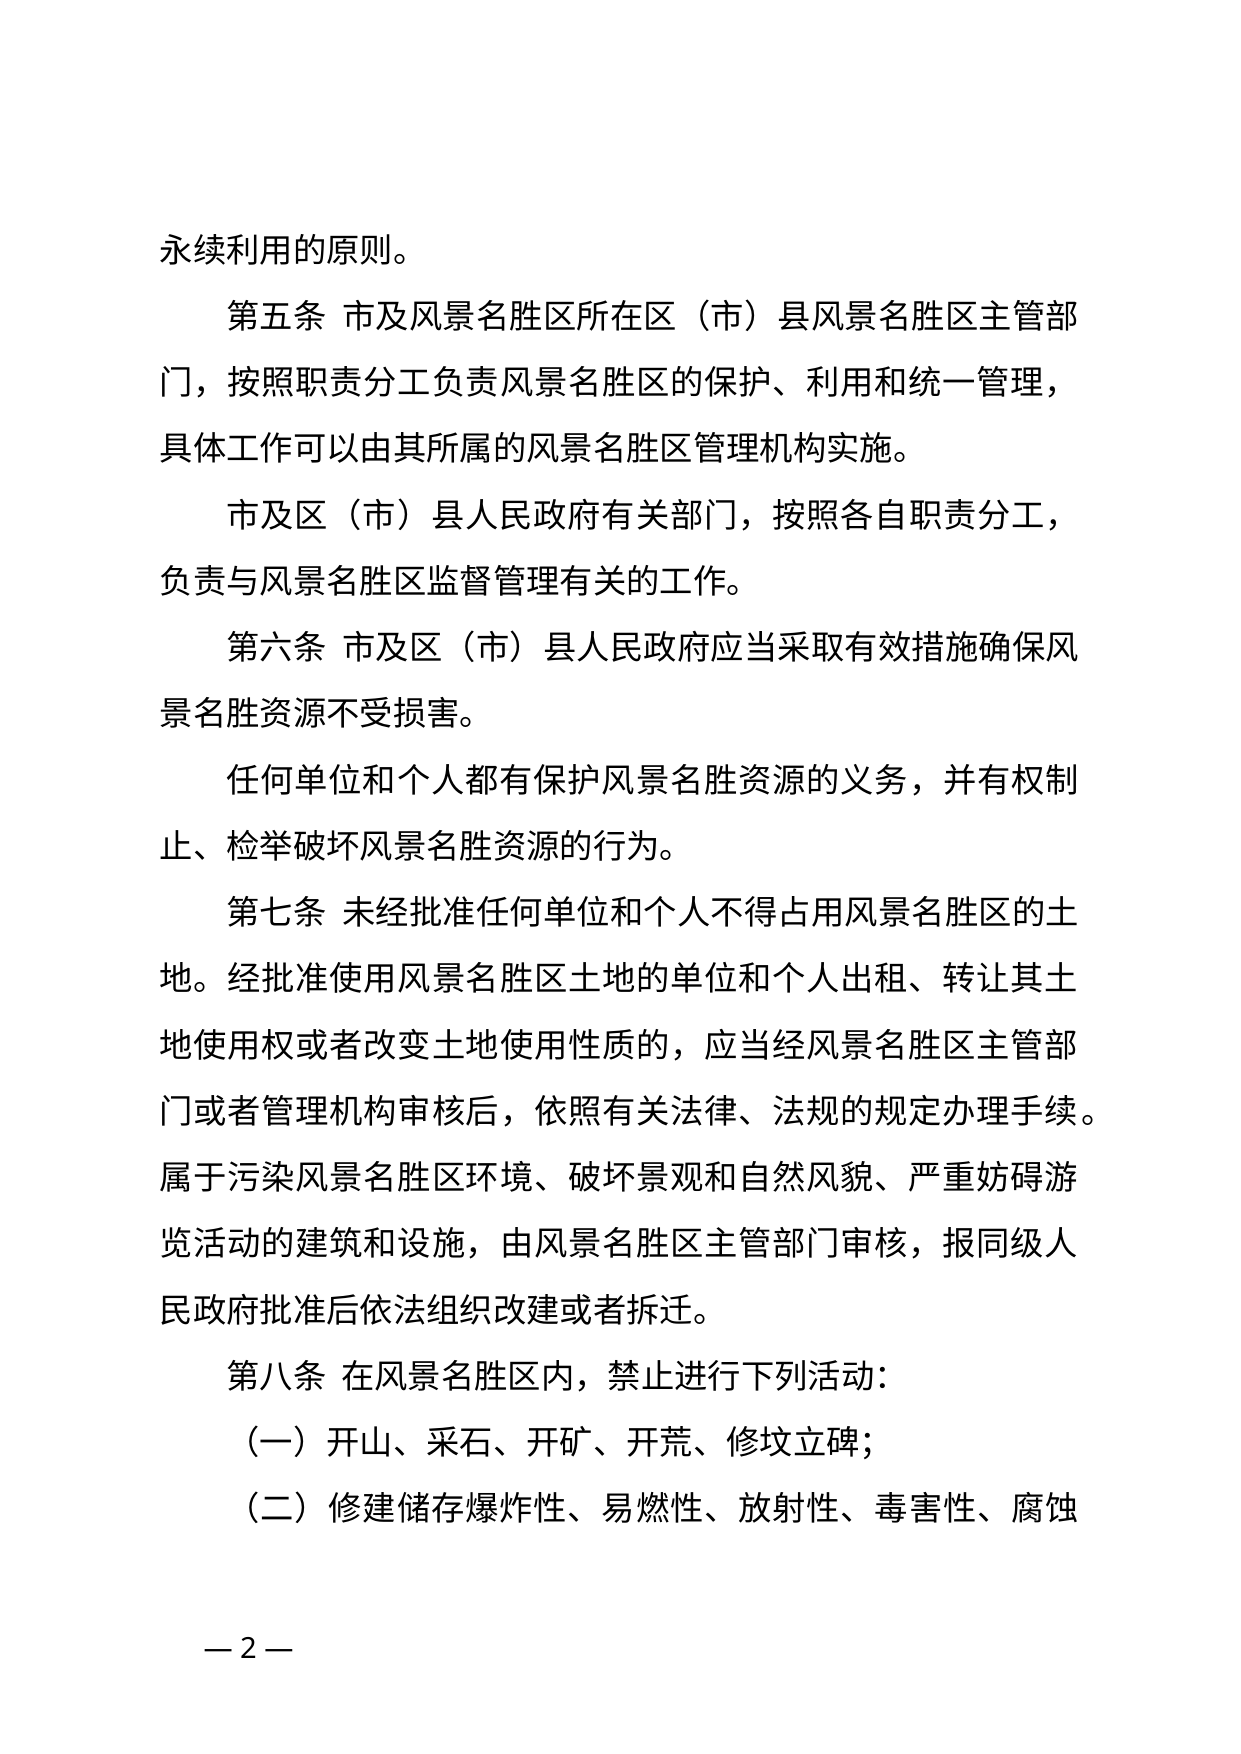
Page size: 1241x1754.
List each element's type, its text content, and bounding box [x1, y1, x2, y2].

text 市及区（市）县人民政府有关部门，按照各自职责分工，负责与风景名胜区监督管理有关的工作。 [159, 479, 1081, 612]
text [159, 214, 1081, 281]
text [159, 1473, 1081, 1539]
text 第五条 市及风景名胜区所在区（市）县风景名胜区主管部门，按照职责分工负责风景名胜区的保护、利用和统一管理，具体工作可以由其所属的风景名胜区管理机构实施。 [159, 281, 1081, 479]
text 第六条 市及区（市）县人民政府应当采取有效措施确保风景名胜资源不受损害。 [159, 612, 1081, 744]
text 任何单位和个人都有保护风景名胜资源的义务，并有权制止、检举破坏风景名胜资源的行为。 [159, 744, 1081, 877]
text 第八条 在风景名胜区内，禁止进行下列活动： [159, 1341, 1081, 1407]
text （一）开山、采石、开矿、开荒、修坟立碑； [159, 1407, 1081, 1473]
text 第七条 未经批准任何单位和个人不得占用风景名胜区的土地。经批准使用风景名胜区土地的单位和个人出租、转让其土地使用权或者改变土地使用性质的，应当经风景名胜区主管部门或者管理机构审核后，依照有关法律、法规的规定办理手续。属于污染风景名胜区环境、破坏景观和自然风貌、严重妨碍游览活动的建筑和设施，由风景名胜区主管部门审核，报同级人民政府批准后依法组织改建或者拆迁。 [159, 877, 1081, 1341]
